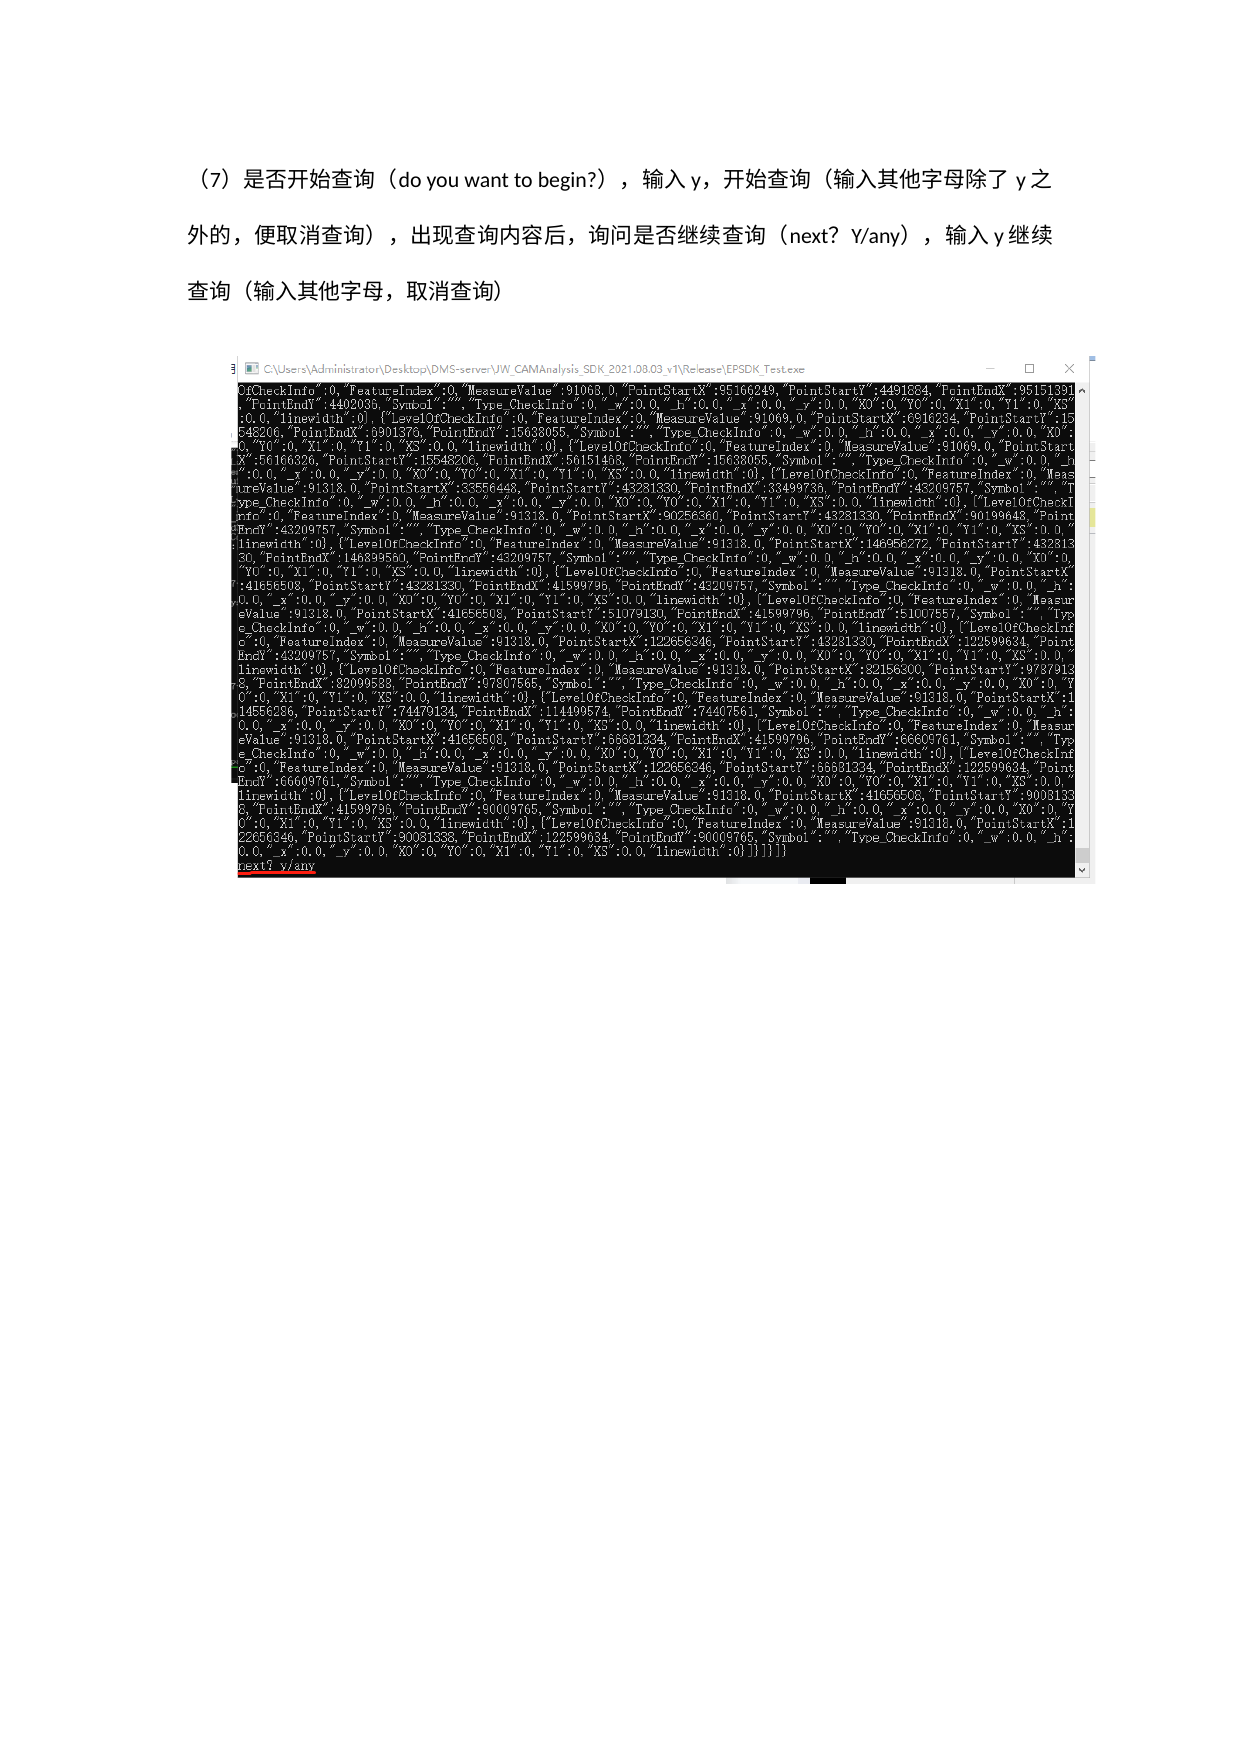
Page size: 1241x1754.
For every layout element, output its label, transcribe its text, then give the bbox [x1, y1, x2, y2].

subtitle （7）是否开始查询（do you want to begin?），输入y，开始查询（输入其他字母除了y之外的，便取消查询），出现查询内容后，询问是否继续查询（next？Y/any），输入y继续查询（输入其他字母，取消查询） [187, 162, 1053, 306]
picture [231, 356, 1096, 884]
